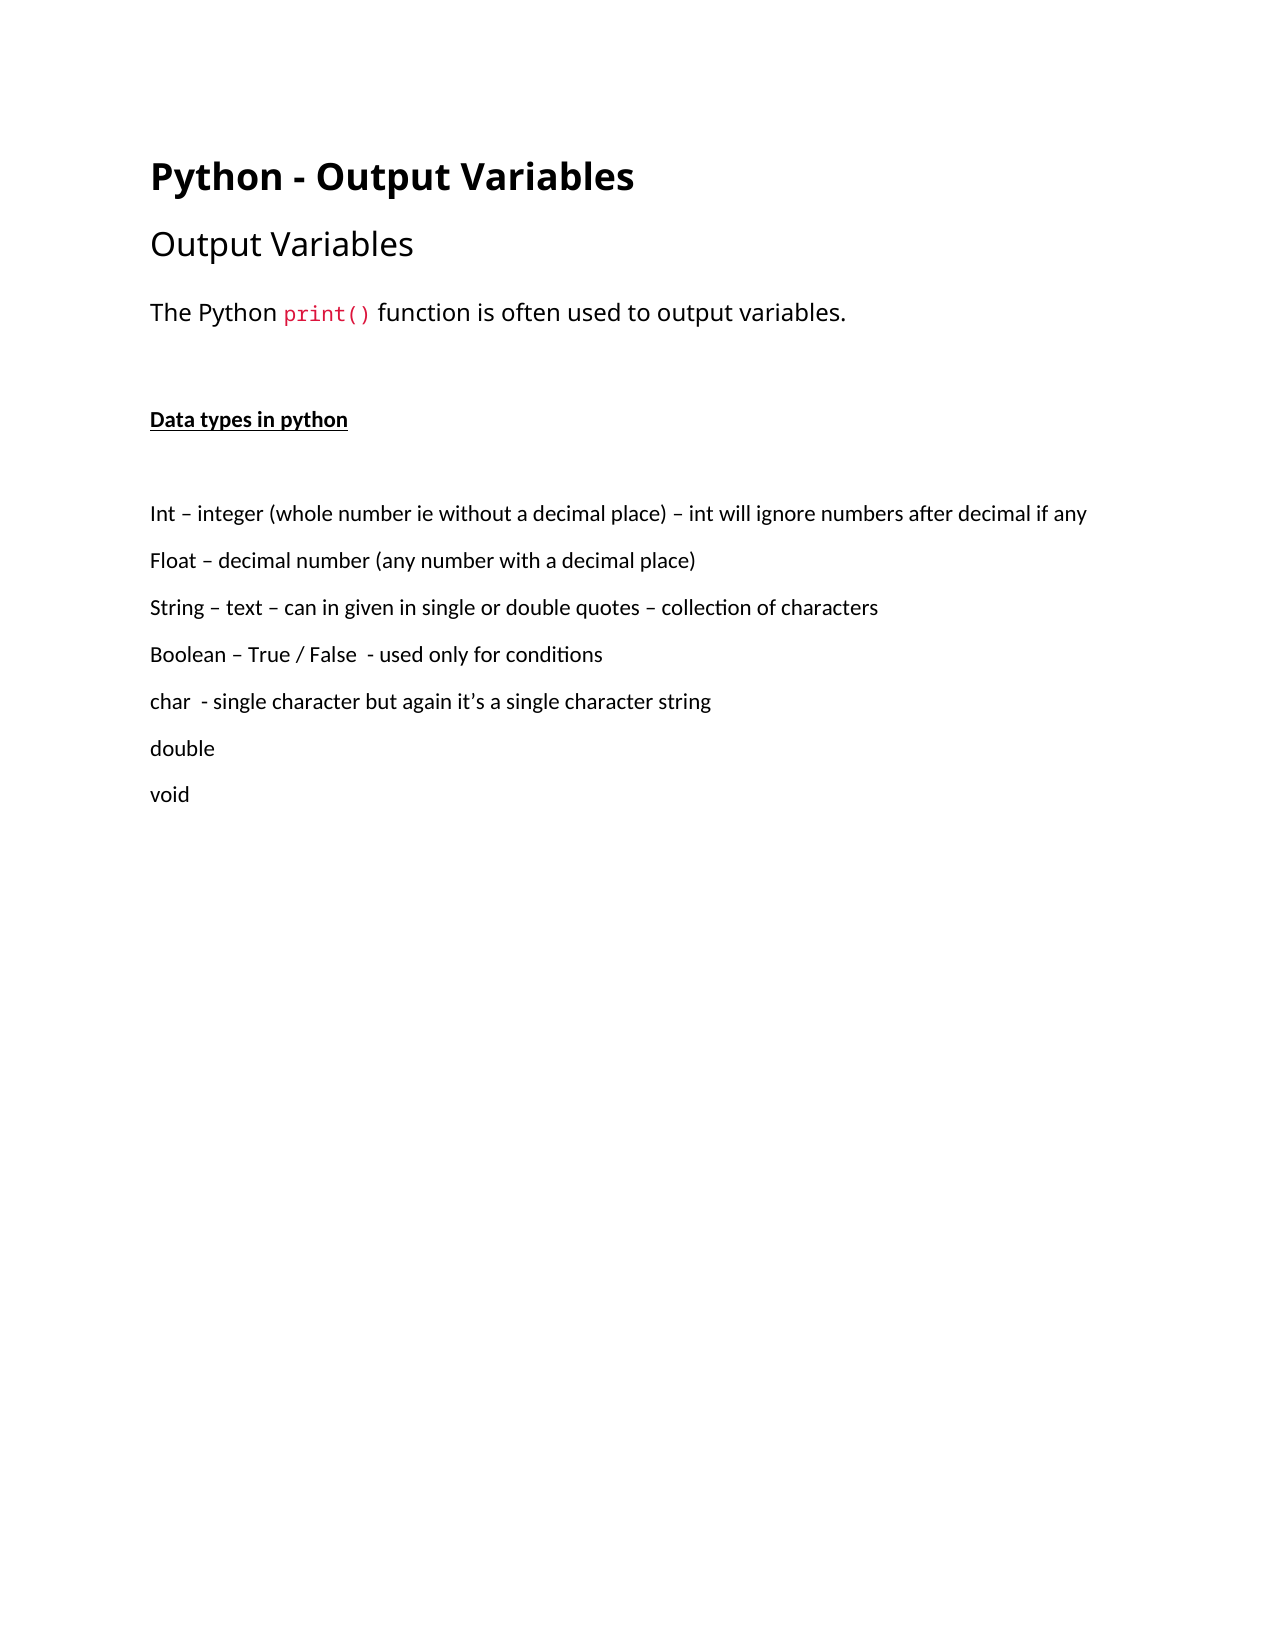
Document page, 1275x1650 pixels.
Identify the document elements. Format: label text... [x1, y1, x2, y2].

text String – text – can in given in single or double quotes – collection of characters [150, 593, 1125, 621]
text double [150, 734, 1125, 762]
text The Python print() function is often used to output variables. [150, 296, 1125, 329]
text void [150, 781, 1125, 809]
text Boolean – True / False - used only for conditions [150, 640, 1125, 668]
text Float – decimal number (any number with a decimal place) [150, 546, 1125, 574]
subtitle Output Variables [150, 221, 1125, 266]
text Int – integer (whole number ie without a decimal place) – int will ignore numbers after decimal if any [150, 499, 1125, 527]
text char - single character but again it’s a single character string [150, 687, 1125, 715]
subtitle Python - Output Variables [150, 150, 1125, 201]
text Data types in python [150, 406, 1125, 434]
